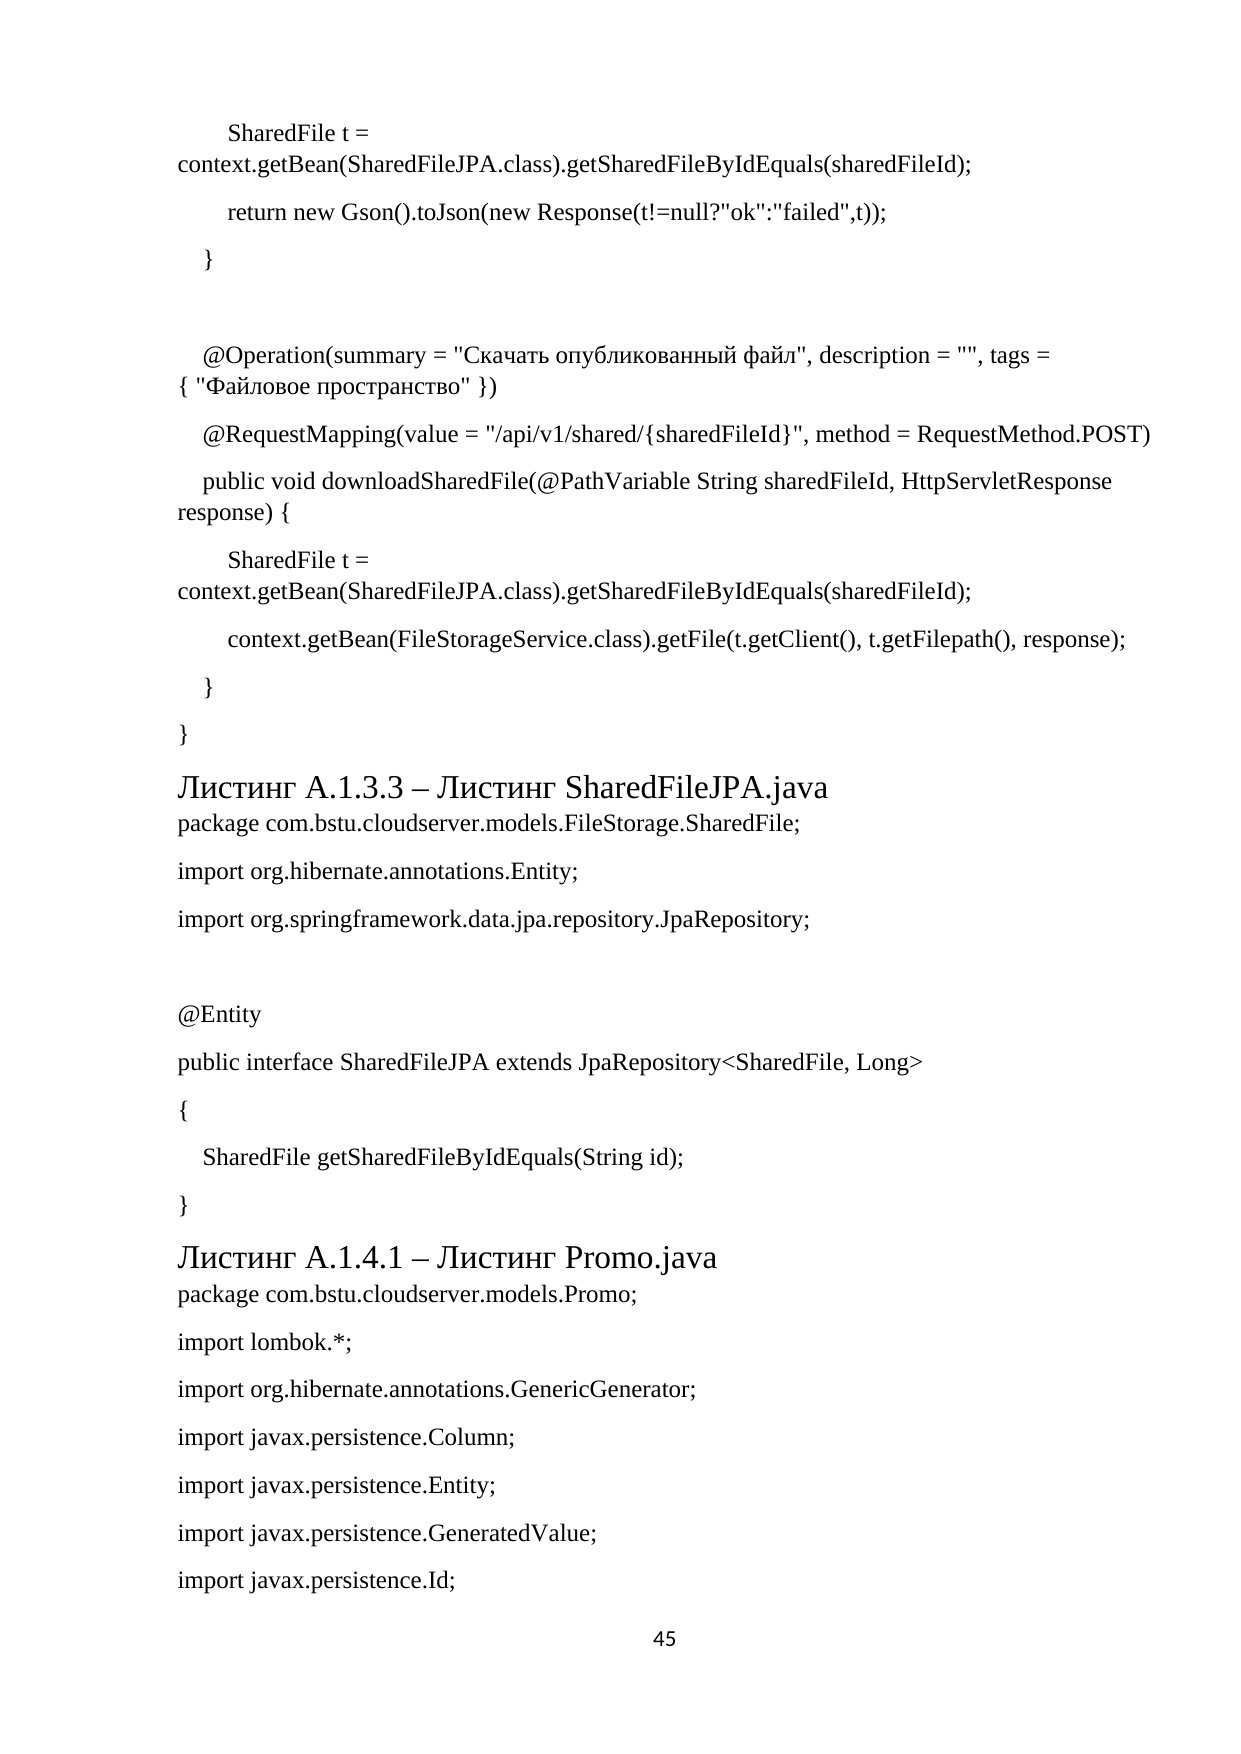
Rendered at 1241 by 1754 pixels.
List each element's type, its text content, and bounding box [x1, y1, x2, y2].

text { [177, 1095, 1152, 1123]
text package com.bstu.cloudserver.models.Promo; [177, 1279, 1152, 1308]
subtitle Листинг A.1.4.1 – Листинг Promo.java [177, 1238, 1152, 1276]
text SharedFile t = context.getBean(SharedFileJPA.class).getSharedFileByIdEquals(sharedFileId); [177, 545, 1152, 605]
text import org.hibernate.annotations.Entity; [177, 856, 1152, 885]
subtitle Листинг A.1.3.3 – Листинг SharedFileJPA.java [177, 767, 1152, 805]
text } [177, 672, 1152, 700]
text import javax.persistence.GeneratedValue; [177, 1518, 1152, 1546]
text import javax.persistence.Id; [177, 1565, 1152, 1594]
text context.getBean(FileStorageService.class).getFile(t.getClient(), t.getFilepath(), response); [177, 624, 1152, 653]
text public interface SharedFileJPA extends JpaRepository<SharedFile, Long> [177, 1047, 1152, 1076]
text import javax.persistence.Column; [177, 1422, 1152, 1451]
text } [177, 244, 1152, 273]
text @RequestMapping(value = "/api/v1/shared/{sharedFileId}", method = RequestMethod.POST) [177, 419, 1152, 447]
text public void downloadSharedFile(@PathVariable String sharedFileId, HttpServletResponse response) { [177, 466, 1152, 526]
text return new Gson().toJson(new Response(t!=null?"ok":"failed",t)); [177, 197, 1152, 226]
text } [177, 719, 1152, 748]
text import javax.persistence.Entity; [177, 1470, 1152, 1499]
text import lombok.*; [177, 1327, 1152, 1356]
text import org.hibernate.annotations.GenericGenerator; [177, 1374, 1152, 1403]
text @Entity [177, 999, 1152, 1028]
text SharedFile getSharedFileByIdEquals(String id); [177, 1142, 1152, 1171]
text } [177, 1190, 1152, 1219]
text SharedFile t = context.getBean(SharedFileJPA.class).getSharedFileByIdEquals(sharedFileId); [177, 118, 1152, 178]
text import org.springframework.data.jpa.repository.JpaRepository; [177, 904, 1152, 933]
text package com.bstu.cloudserver.models.FileStorage.SharedFile; [177, 808, 1152, 837]
text @Operation(summary = "Скачать опубликованный файл", description = "", tags = { "Файловое пространство" }) [177, 340, 1152, 400]
